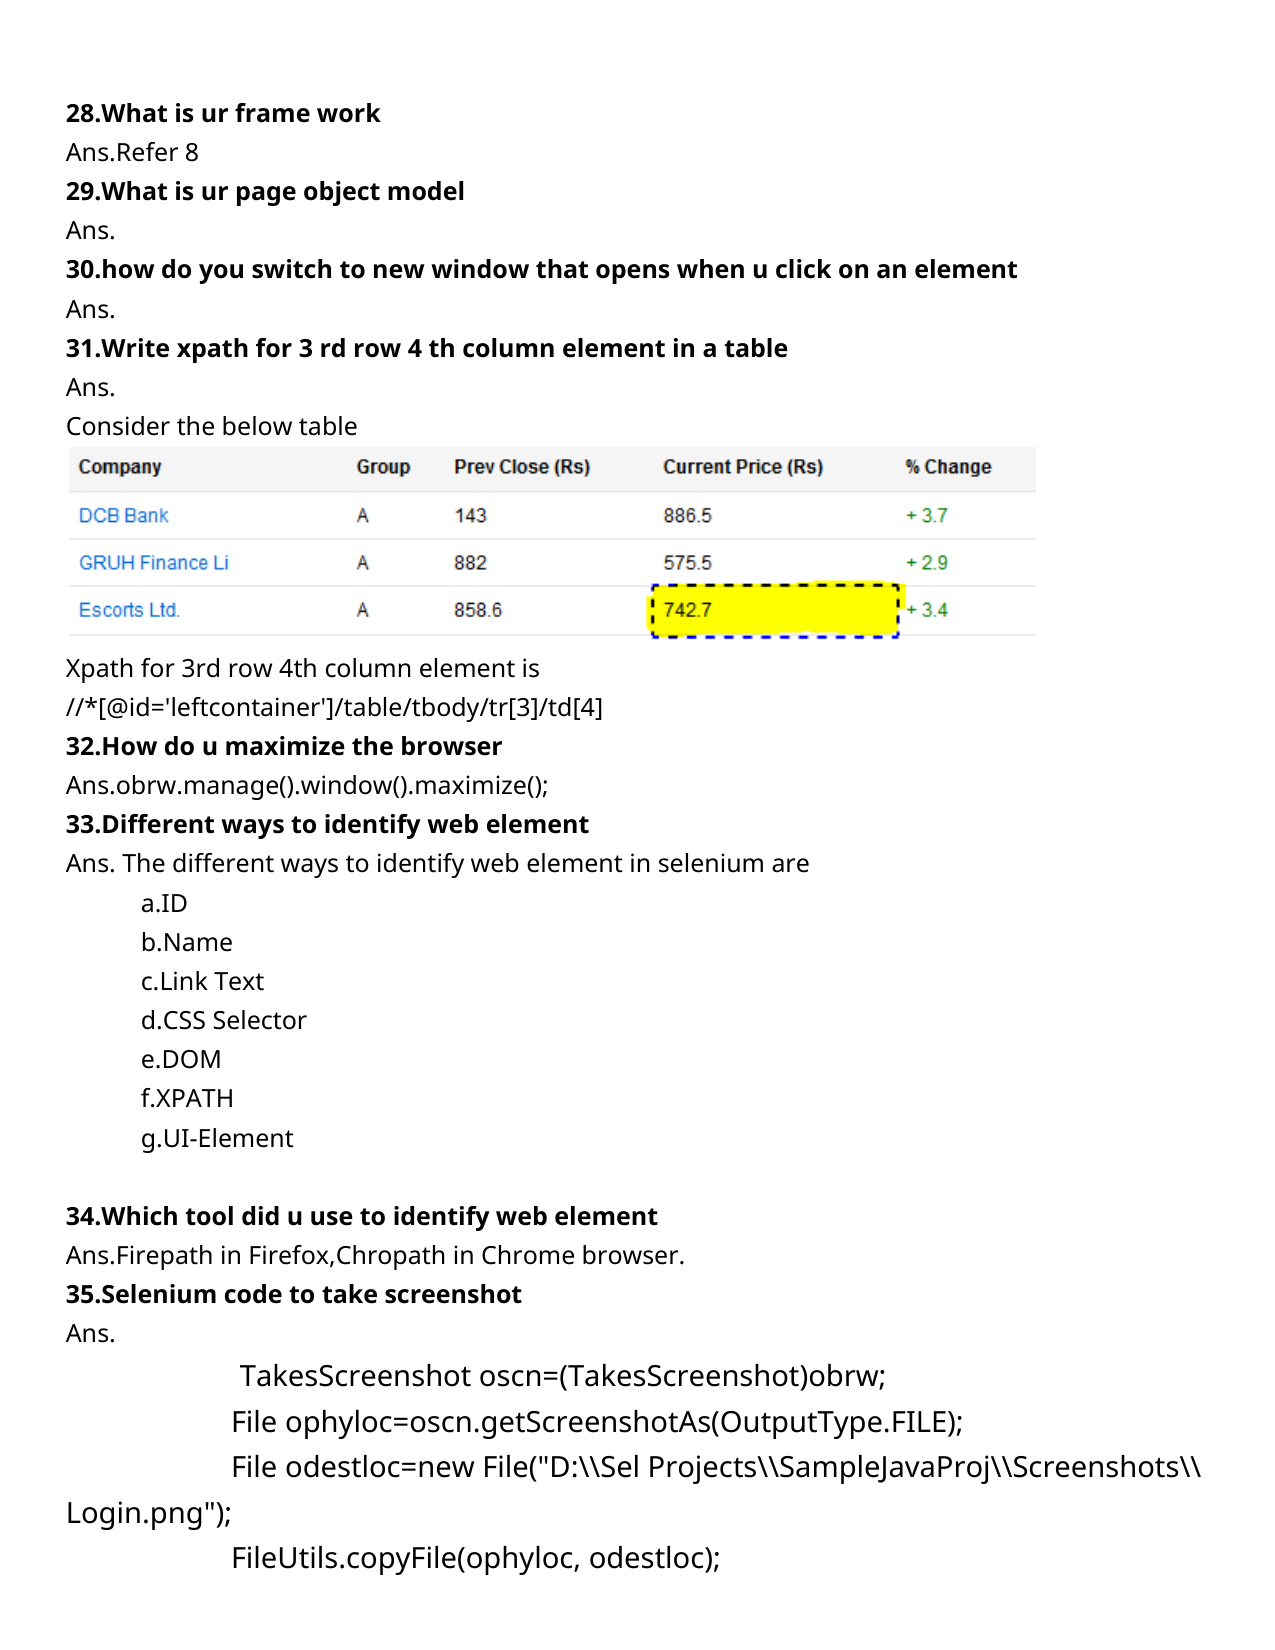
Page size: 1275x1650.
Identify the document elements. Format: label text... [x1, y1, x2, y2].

text Ans.Firepath in Firefox,Chropath in Chrome browser. [66, 1238, 1228, 1272]
text Consider the below table [66, 409, 1228, 443]
text Ans. [66, 369, 1228, 404]
text g.UI-Element [66, 1120, 1228, 1154]
text a.ID [66, 885, 1228, 919]
text Ans. [66, 1316, 1228, 1350]
text //*[@id='leftcontainer']/table/tbody/tr[3]/td[4] [66, 689, 1228, 723]
text FileUtils.copyFile(ophyloc, odestloc); [66, 1538, 1228, 1577]
text Ans.Refer 8 [66, 134, 1228, 169]
text 30.how do you switch to new window that opens when u click on an element [66, 252, 1228, 286]
picture [65, 447, 1036, 647]
text File odestloc=new File("D:\\Sel Projects\\SampleJavaProj\\Screenshots\\Login.png"); [66, 1446, 1228, 1532]
text Ans. [66, 291, 1228, 325]
text Xpath for 3rd row 4th column element is [66, 650, 1228, 684]
text e.DOM [66, 1042, 1228, 1076]
text 28.What is ur frame work [66, 95, 1228, 129]
text File ophyloc=oscn.getScreenshotAs(OutputType.FILE); [66, 1401, 1228, 1441]
text Ans. The different ways to identify web element in selenium are [66, 846, 1228, 880]
text c.Link Text [66, 963, 1228, 998]
text 29.What is ur page object model [66, 174, 1228, 208]
text b.Name [66, 924, 1228, 958]
text 35.Selenium code to take screenshot [66, 1277, 1228, 1311]
text 33.Different ways to identify web element [66, 807, 1228, 841]
text d.CSS Selector [66, 1003, 1228, 1037]
text 32.How do u maximize the browser [66, 728, 1228, 763]
text 31.Write xpath for 3 rd row 4 th column element in a table [66, 330, 1228, 364]
text f.XPATH [66, 1081, 1228, 1115]
text 34.Which tool did u use to identify web element [66, 1198, 1228, 1233]
text TakesScreenshot oscn=(TakesScreenshot)obrw; [66, 1355, 1228, 1395]
text Ans.obrw.manage().window().maximize(); [66, 768, 1228, 802]
text Ans. [66, 213, 1228, 247]
